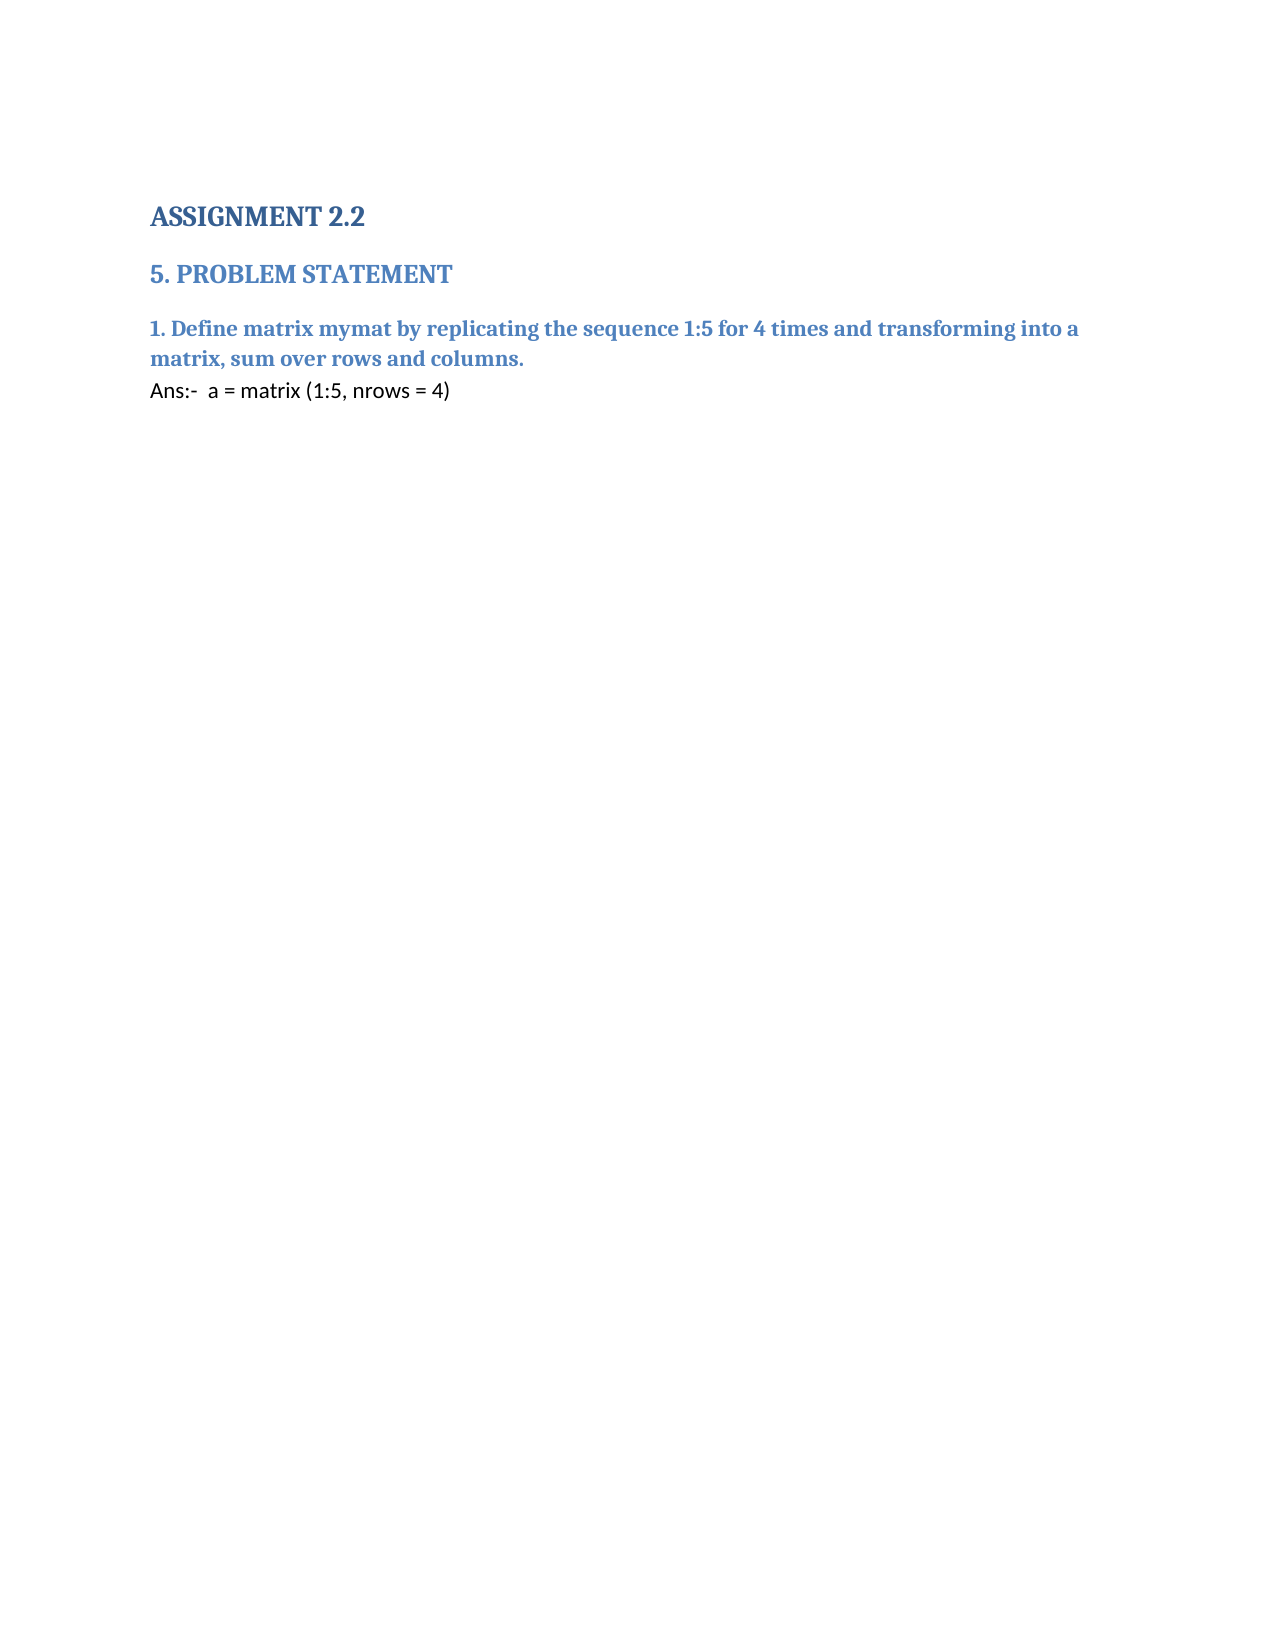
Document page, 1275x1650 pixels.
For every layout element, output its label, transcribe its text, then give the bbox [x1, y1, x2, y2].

text Ans:- a = matrix (1:5, nrows = 4) [150, 376, 1125, 404]
subtitle ASSIGNMENT 2.2 [150, 200, 1125, 233]
subtitle 1. Define matrix mymat by replicating the sequence 1:5 for 4 times and transforming into a matrix, sum over rows and columns. [150, 316, 1125, 372]
subtitle 5. PROBLEM STATEMENT [150, 259, 1125, 291]
